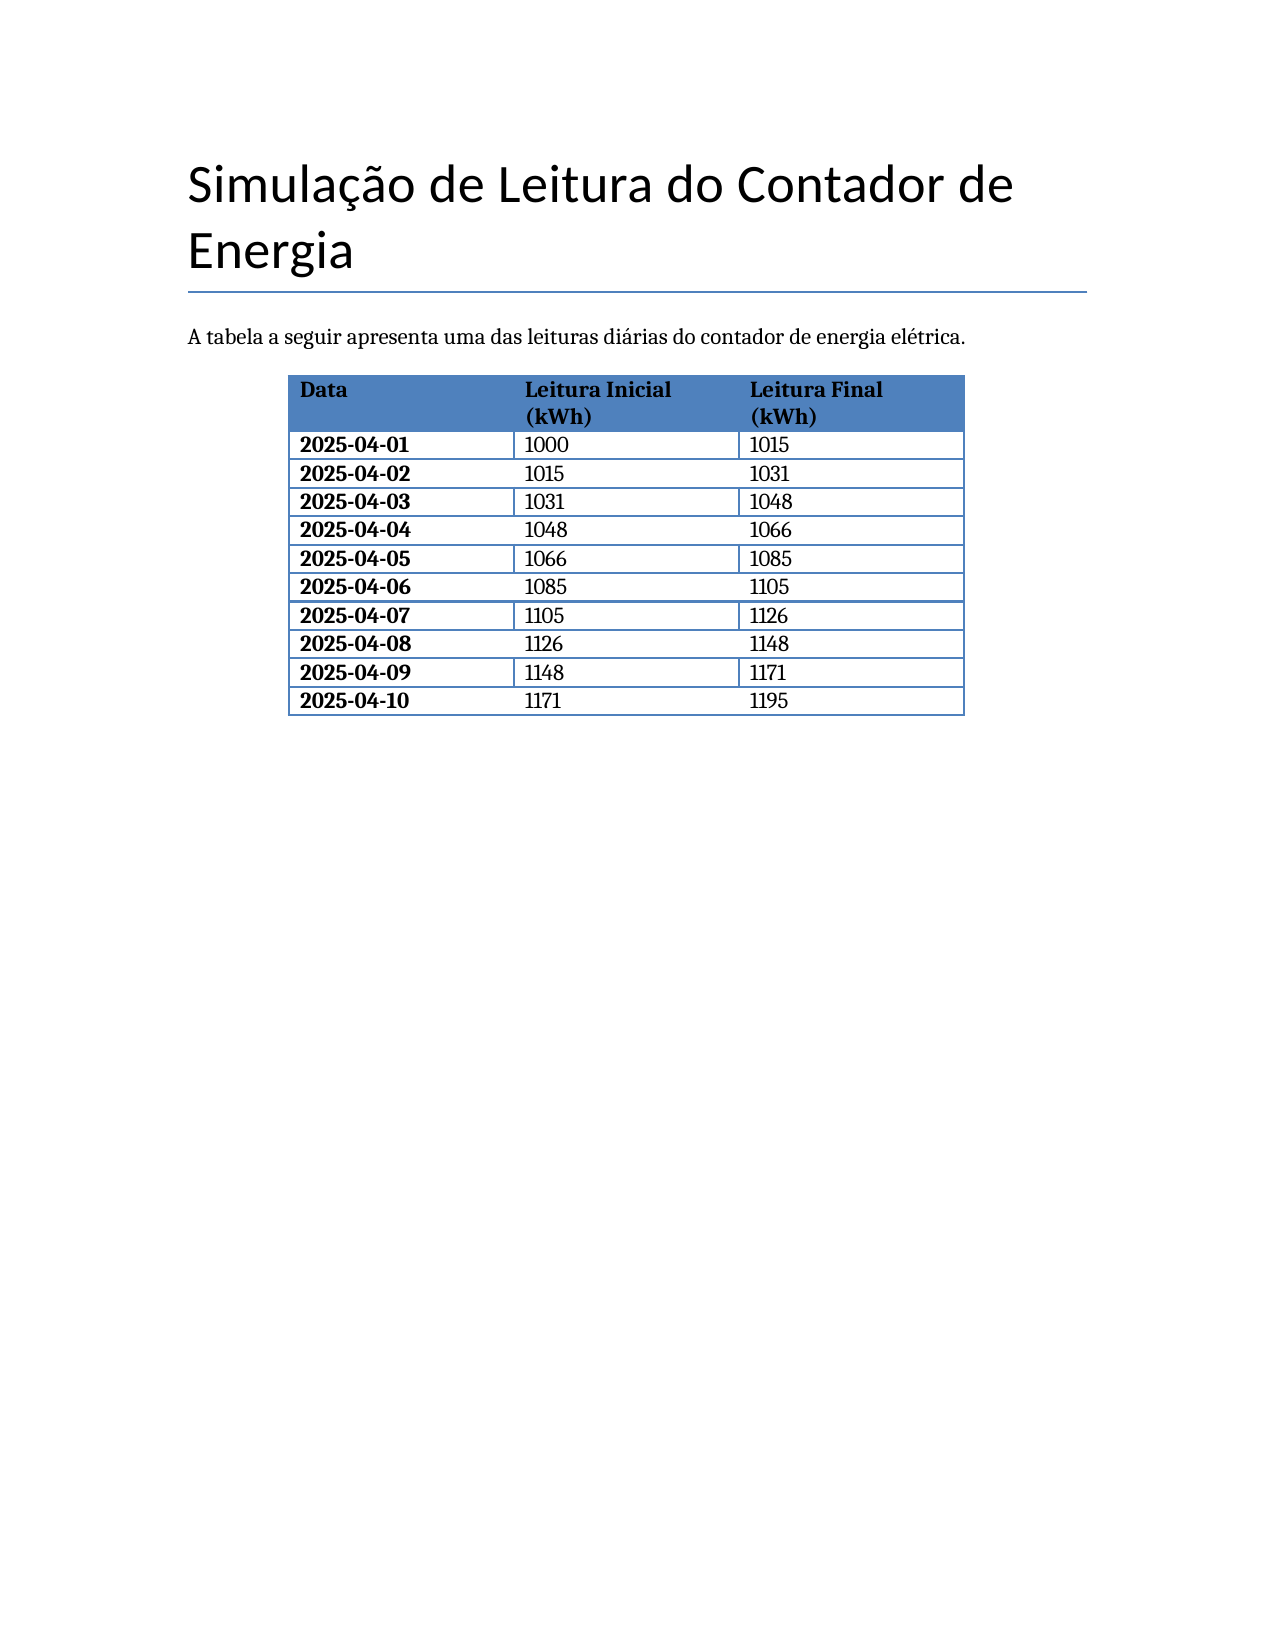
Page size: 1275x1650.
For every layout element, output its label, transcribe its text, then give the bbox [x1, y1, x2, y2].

table_cell 1048 [514, 517, 739, 543]
table_cell 1171 [740, 659, 963, 686]
table_cell 1171 [514, 688, 739, 714]
table_cell 2025-04-05 [290, 546, 513, 572]
table_cell 2025-04-08 [290, 631, 514, 657]
table_cell 1015 [740, 432, 963, 458]
table_cell 2025-04-09 [290, 659, 513, 686]
table_cell 1066 [739, 517, 963, 543]
table_header Leitura Inicial (kWh) [514, 377, 739, 430]
table_cell 2025-04-02 [290, 460, 514, 487]
table_cell 1126 [514, 631, 739, 657]
table_cell 2025-04-03 [290, 489, 513, 515]
table_cell 1031 [515, 489, 738, 515]
table_cell 1105 [515, 603, 738, 629]
text A tabela a seguir apresenta uma das leituras diárias do contador de energia elétrica. [187, 324, 1087, 350]
table_cell 1148 [739, 631, 963, 657]
table_cell 2025-04-04 [290, 517, 514, 543]
table_cell 1085 [514, 574, 739, 600]
table_cell 2025-04-06 [290, 574, 514, 600]
table_cell 1066 [515, 546, 738, 572]
table_cell 1085 [740, 546, 963, 572]
table_header Data [290, 377, 514, 430]
table_cell 2025-04-07 [290, 603, 513, 629]
table_cell 1048 [740, 489, 963, 515]
table_cell 1031 [739, 460, 963, 487]
table_cell 1148 [515, 659, 738, 686]
table_header Leitura Final (kWh) [739, 377, 963, 430]
table_cell 1015 [514, 460, 739, 487]
table_cell 2025-04-01 [290, 432, 513, 458]
table_cell 2025-04-10 [290, 688, 514, 714]
table_cell 1105 [739, 574, 963, 600]
table_cell 1126 [740, 603, 963, 629]
table_cell 1000 [515, 432, 738, 458]
table_cell 1195 [739, 688, 963, 714]
title Simulação de Leitura do Contador de Energia [187, 150, 1087, 293]
